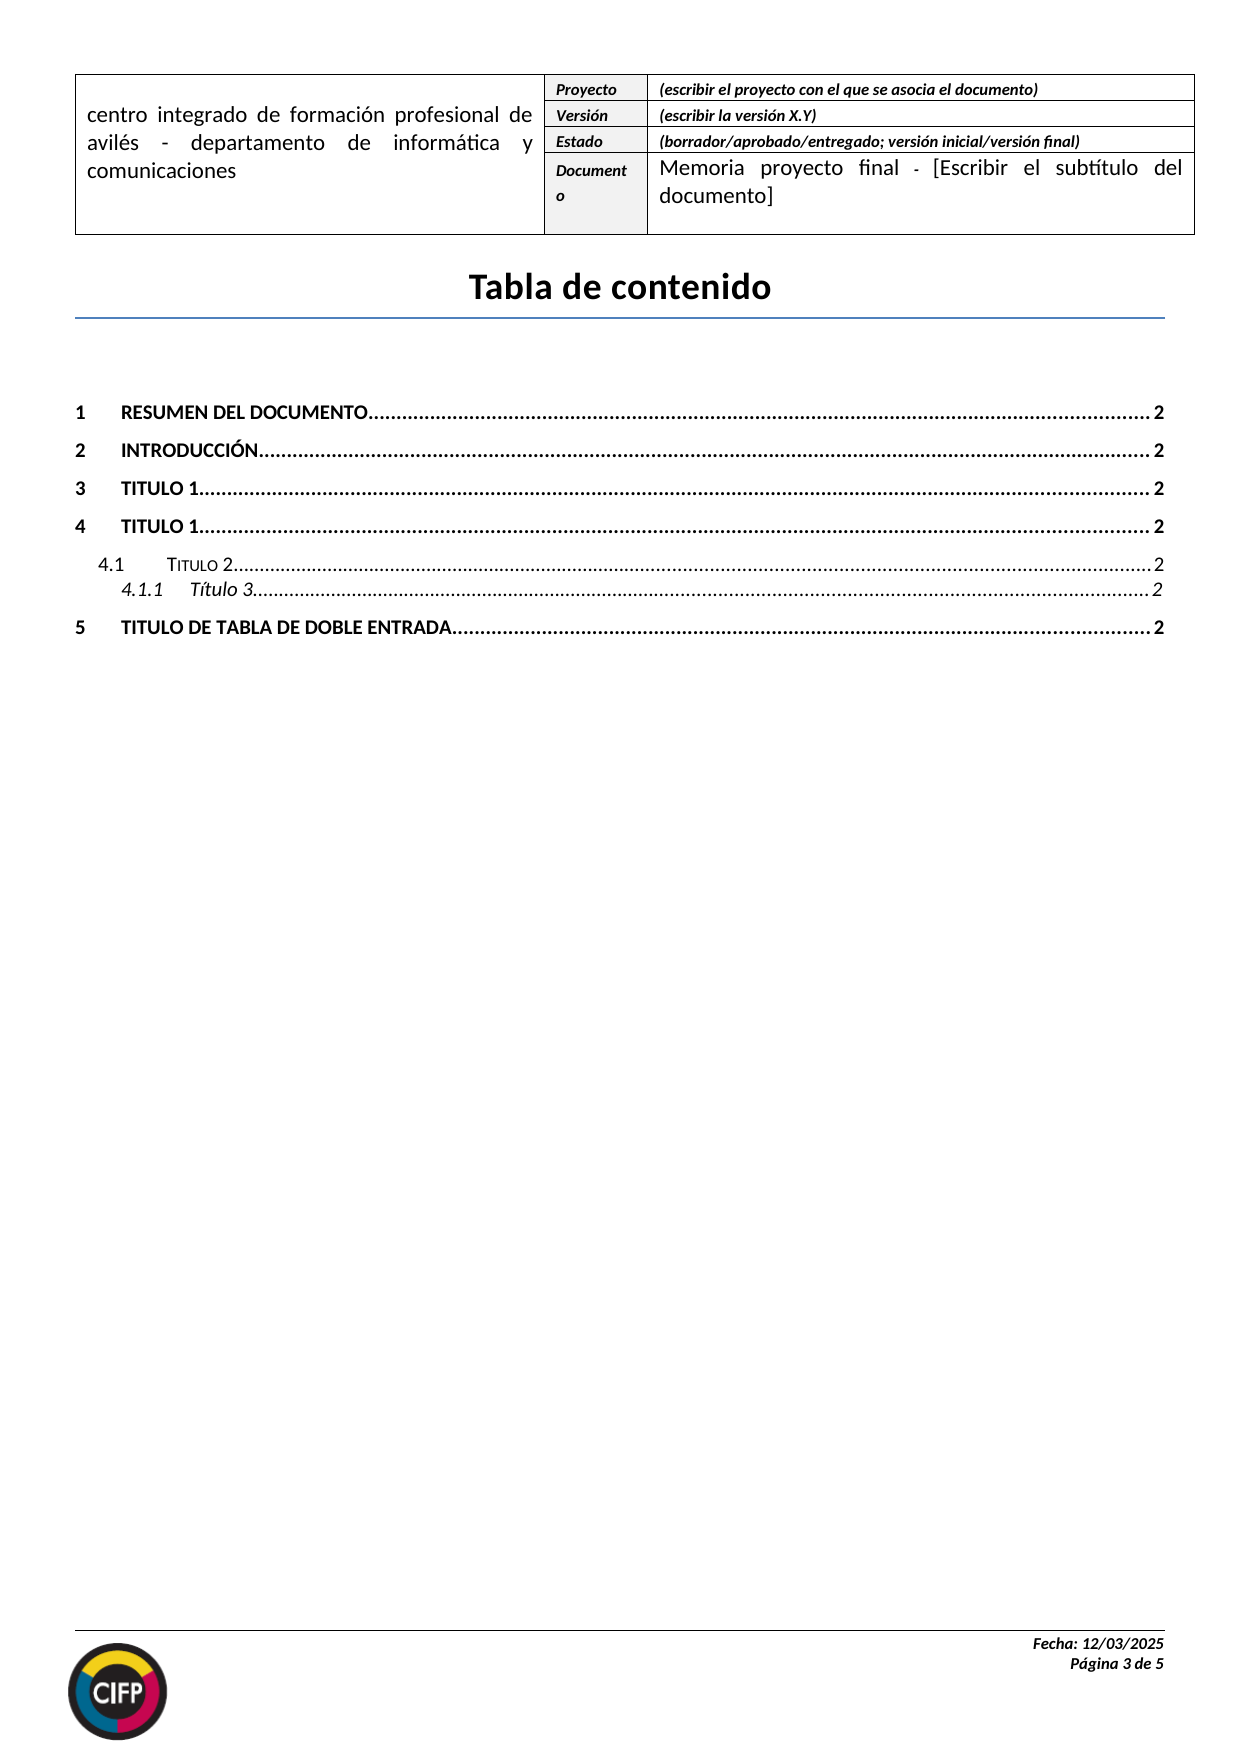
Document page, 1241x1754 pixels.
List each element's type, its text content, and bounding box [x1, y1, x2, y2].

picture [59, 1635, 177, 1746]
text 1 Resumen del documento 2 [75, 399, 1165, 425]
text 4.1.1 Título 3 2 [121, 576, 1165, 602]
text 5 Titulo de tabla de doble entrada 2 [75, 614, 1165, 640]
title Tabla de contenido [75, 263, 1165, 317]
text 3 Titulo 1 2 [75, 475, 1165, 501]
text 4.1 Titulo 2 2 [98, 551, 1165, 576]
text 2 Introducción 2 [75, 437, 1165, 463]
text 4 Titulo 1 2 [75, 513, 1165, 538]
